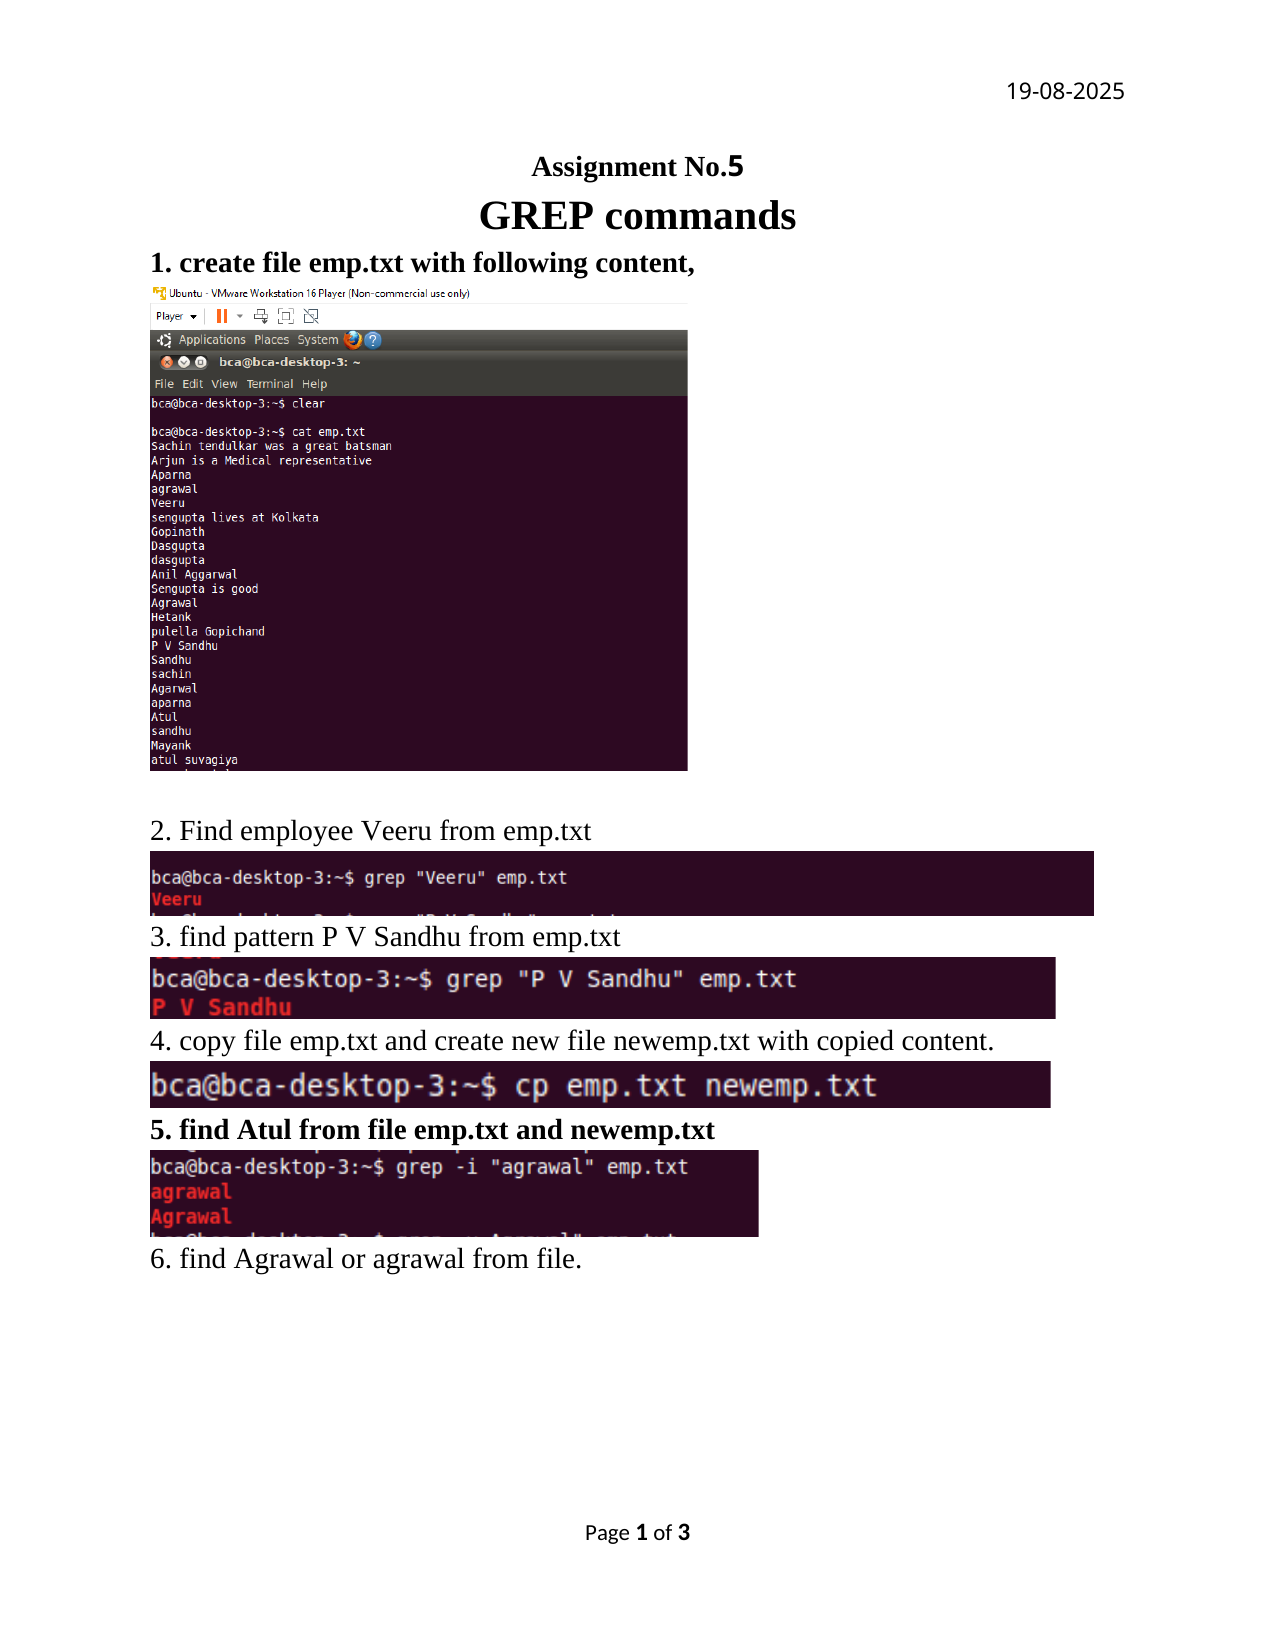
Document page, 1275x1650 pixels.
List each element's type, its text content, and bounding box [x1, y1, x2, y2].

text 3. find pattern P V Sandhu from emp.txt [150, 919, 1125, 953]
text GREP commands [150, 190, 1125, 238]
picture [150, 851, 1094, 916]
text 6. find Agrawal or agrawal from file. [150, 1241, 1125, 1274]
text 1. create file emp.txt with following content, [150, 246, 1125, 279]
text 5. find Atul from file emp.txt and newemp.txt [150, 1112, 1125, 1146]
picture [150, 957, 1056, 1019]
picture [150, 284, 688, 771]
picture [150, 1061, 1051, 1108]
text Assignment No.5 [150, 145, 1125, 184]
text 2. Find employee Veeru from emp.txt [150, 813, 1125, 846]
text 4. copy file emp.txt and create new file newemp.txt with copied content. [150, 1023, 1125, 1057]
picture [150, 1150, 759, 1237]
